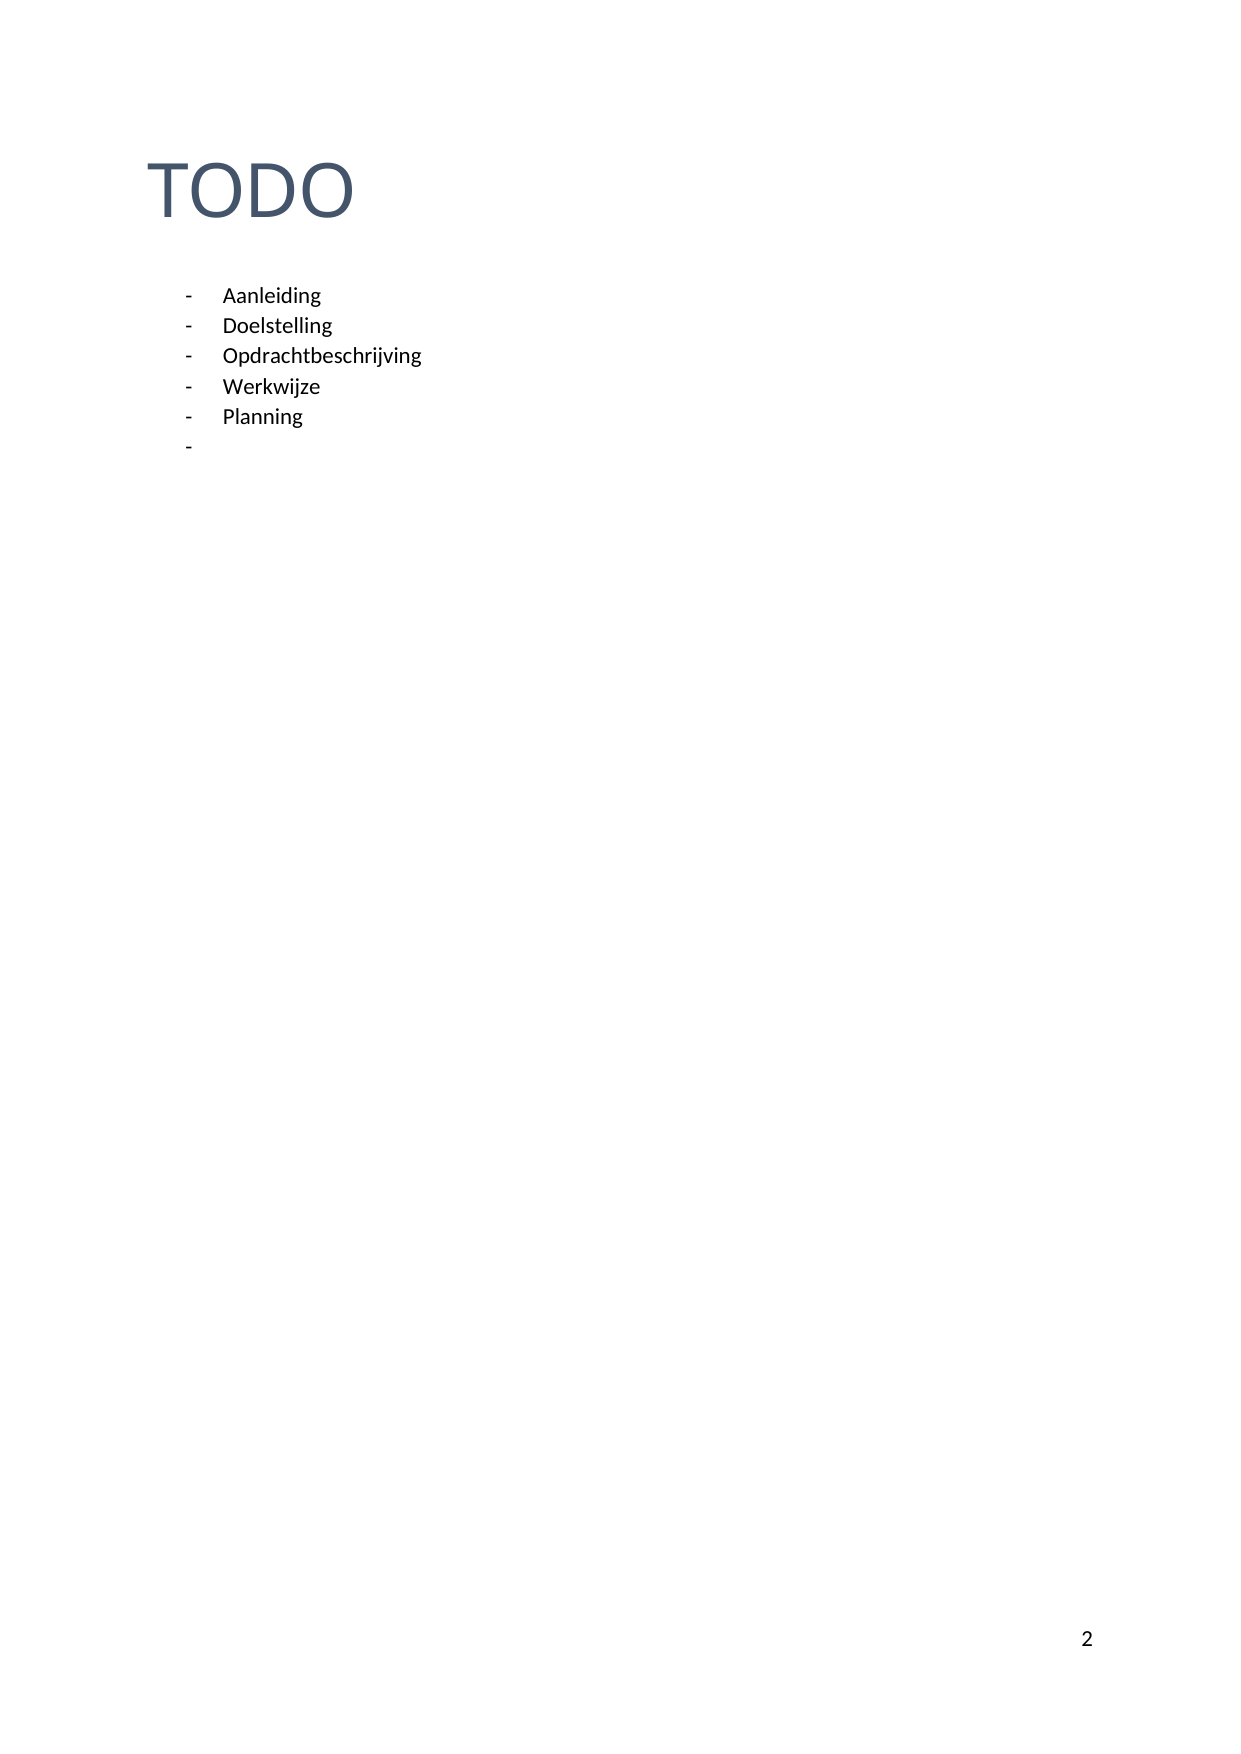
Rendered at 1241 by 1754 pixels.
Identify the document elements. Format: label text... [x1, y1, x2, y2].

list Aanleiding [185, 281, 1093, 309]
list Werkwijze [185, 372, 1093, 400]
title TOdo [148, 148, 1093, 234]
list Planning [185, 402, 1093, 430]
list Doelstelling [185, 311, 1093, 339]
list Opdrachtbeschrijving [185, 342, 1093, 370]
